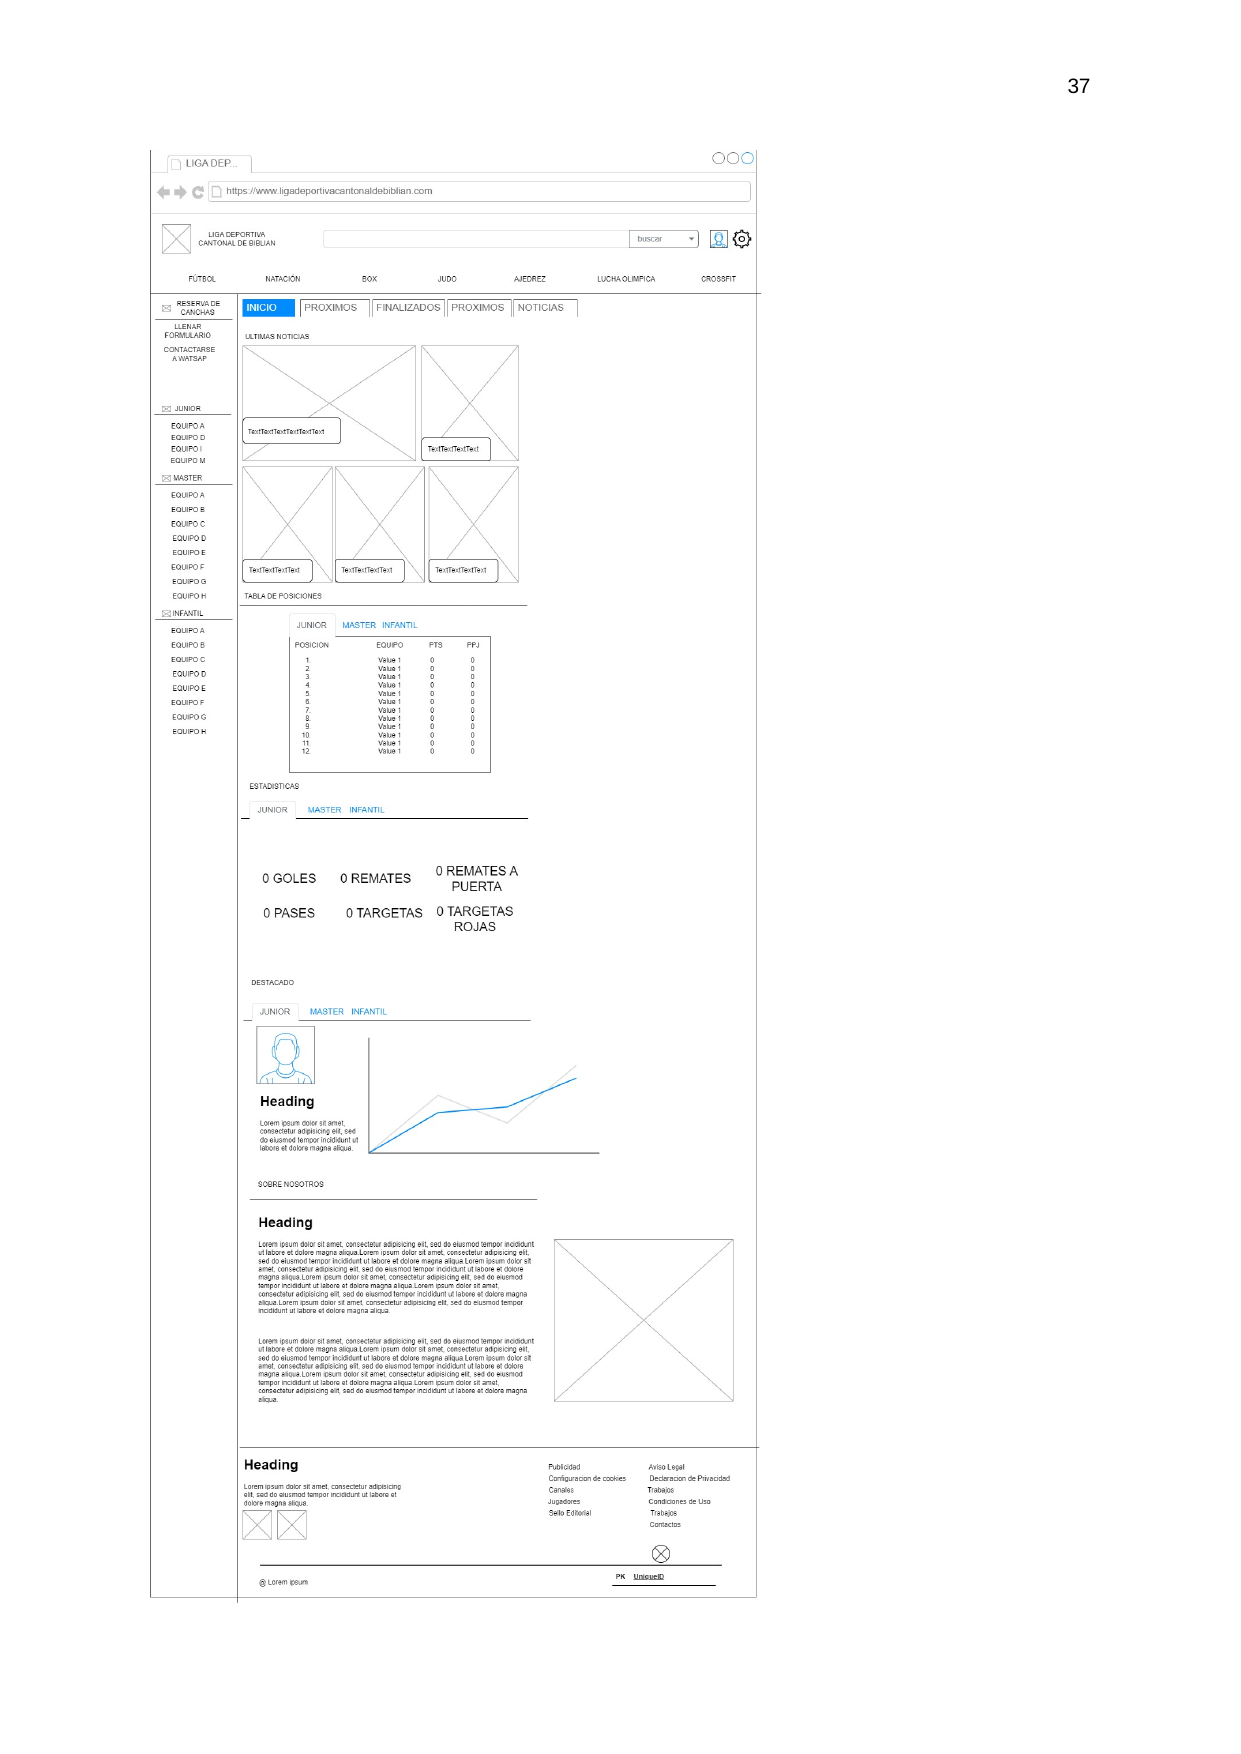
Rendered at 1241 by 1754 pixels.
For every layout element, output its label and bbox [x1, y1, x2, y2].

picture [150, 150, 762, 1604]
